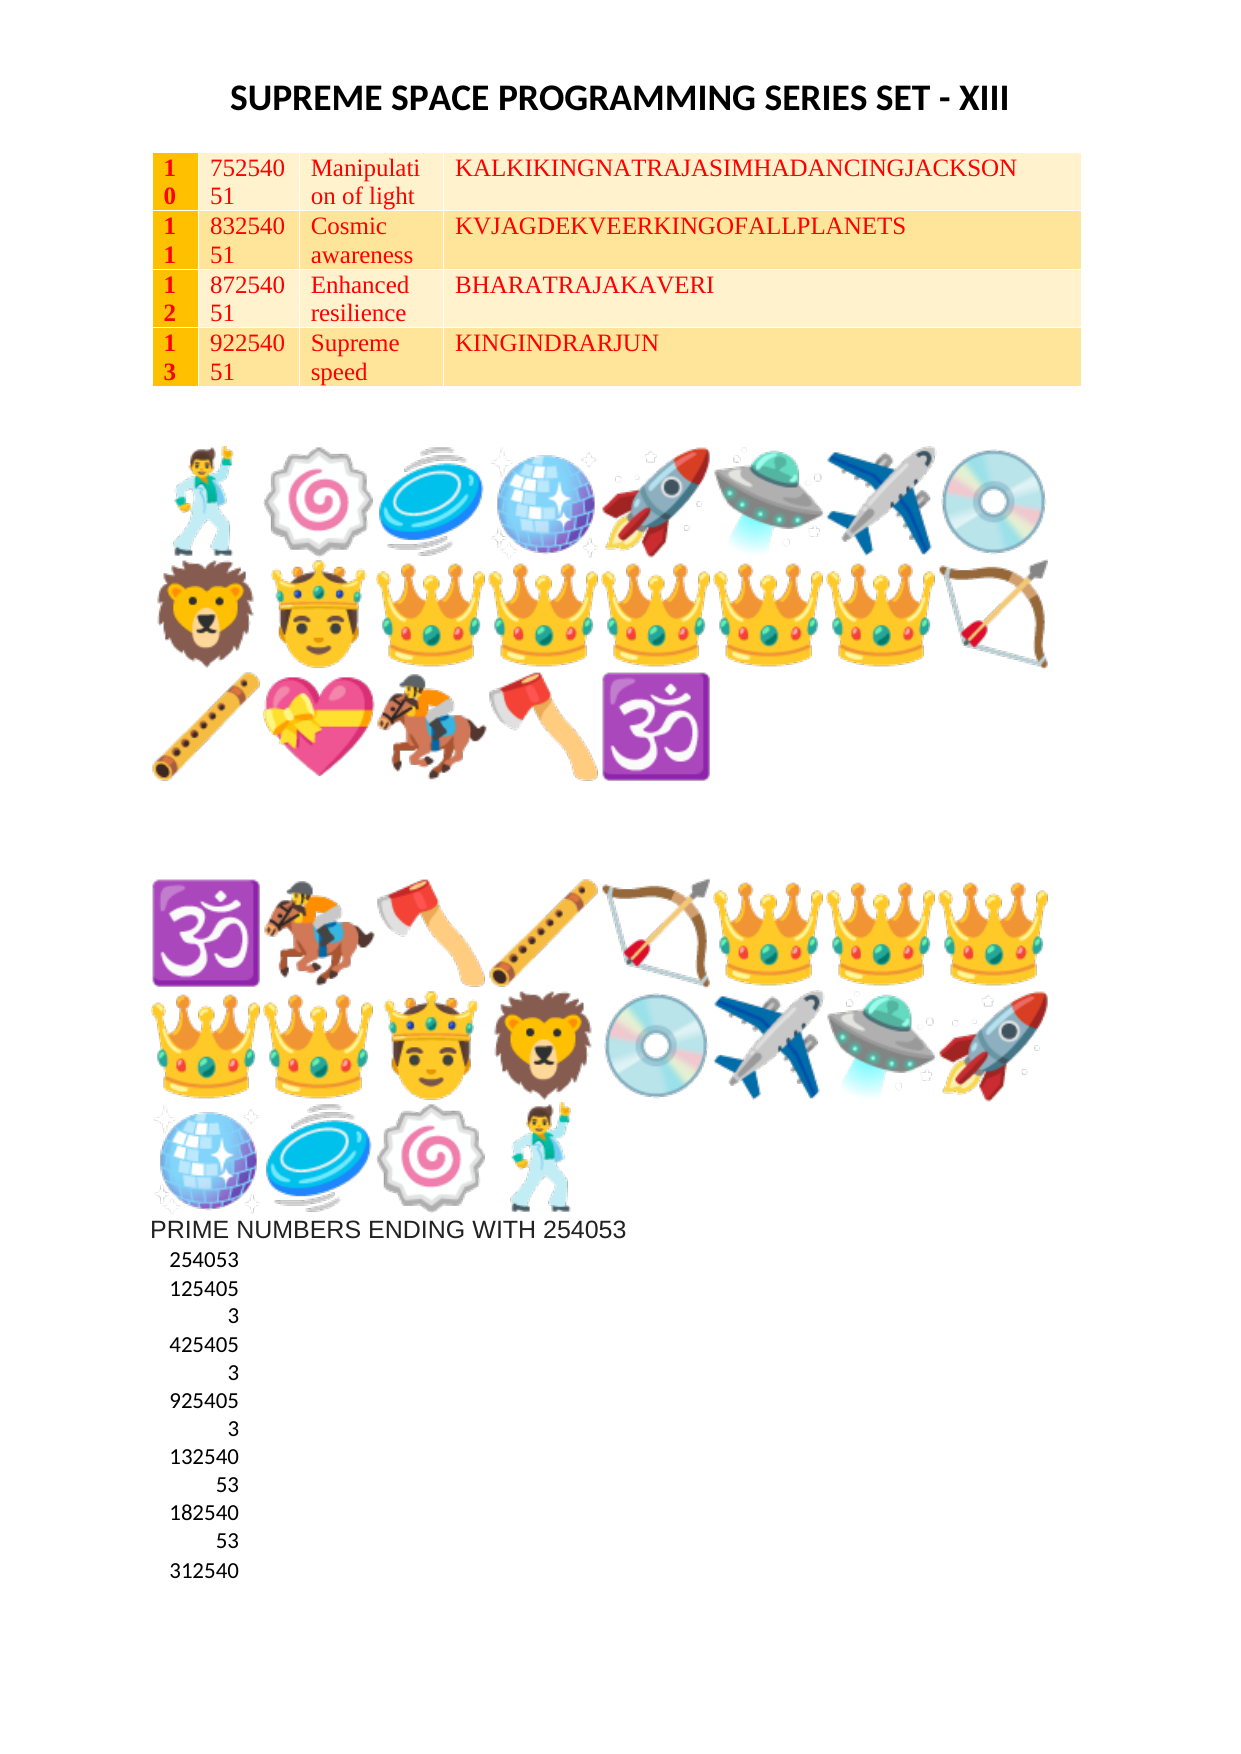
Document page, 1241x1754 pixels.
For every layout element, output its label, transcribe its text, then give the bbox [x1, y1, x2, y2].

picture [150, 877, 1050, 1215]
table_cell 18254053 [150, 1498, 250, 1554]
table_cell 1254053 [150, 1274, 250, 1330]
table_cell 9254053 [150, 1386, 250, 1442]
table_cell 13254053 [150, 1442, 250, 1498]
table_cell 31254053 [150, 1554, 250, 1584]
table_header 254053 [150, 1244, 250, 1274]
table_cell 4254053 [150, 1330, 250, 1386]
table_header [150, 150, 1090, 388]
text PRIME NUMBERS ENDING WITH 254053 [150, 1215, 1090, 1243]
picture [150, 446, 1050, 784]
